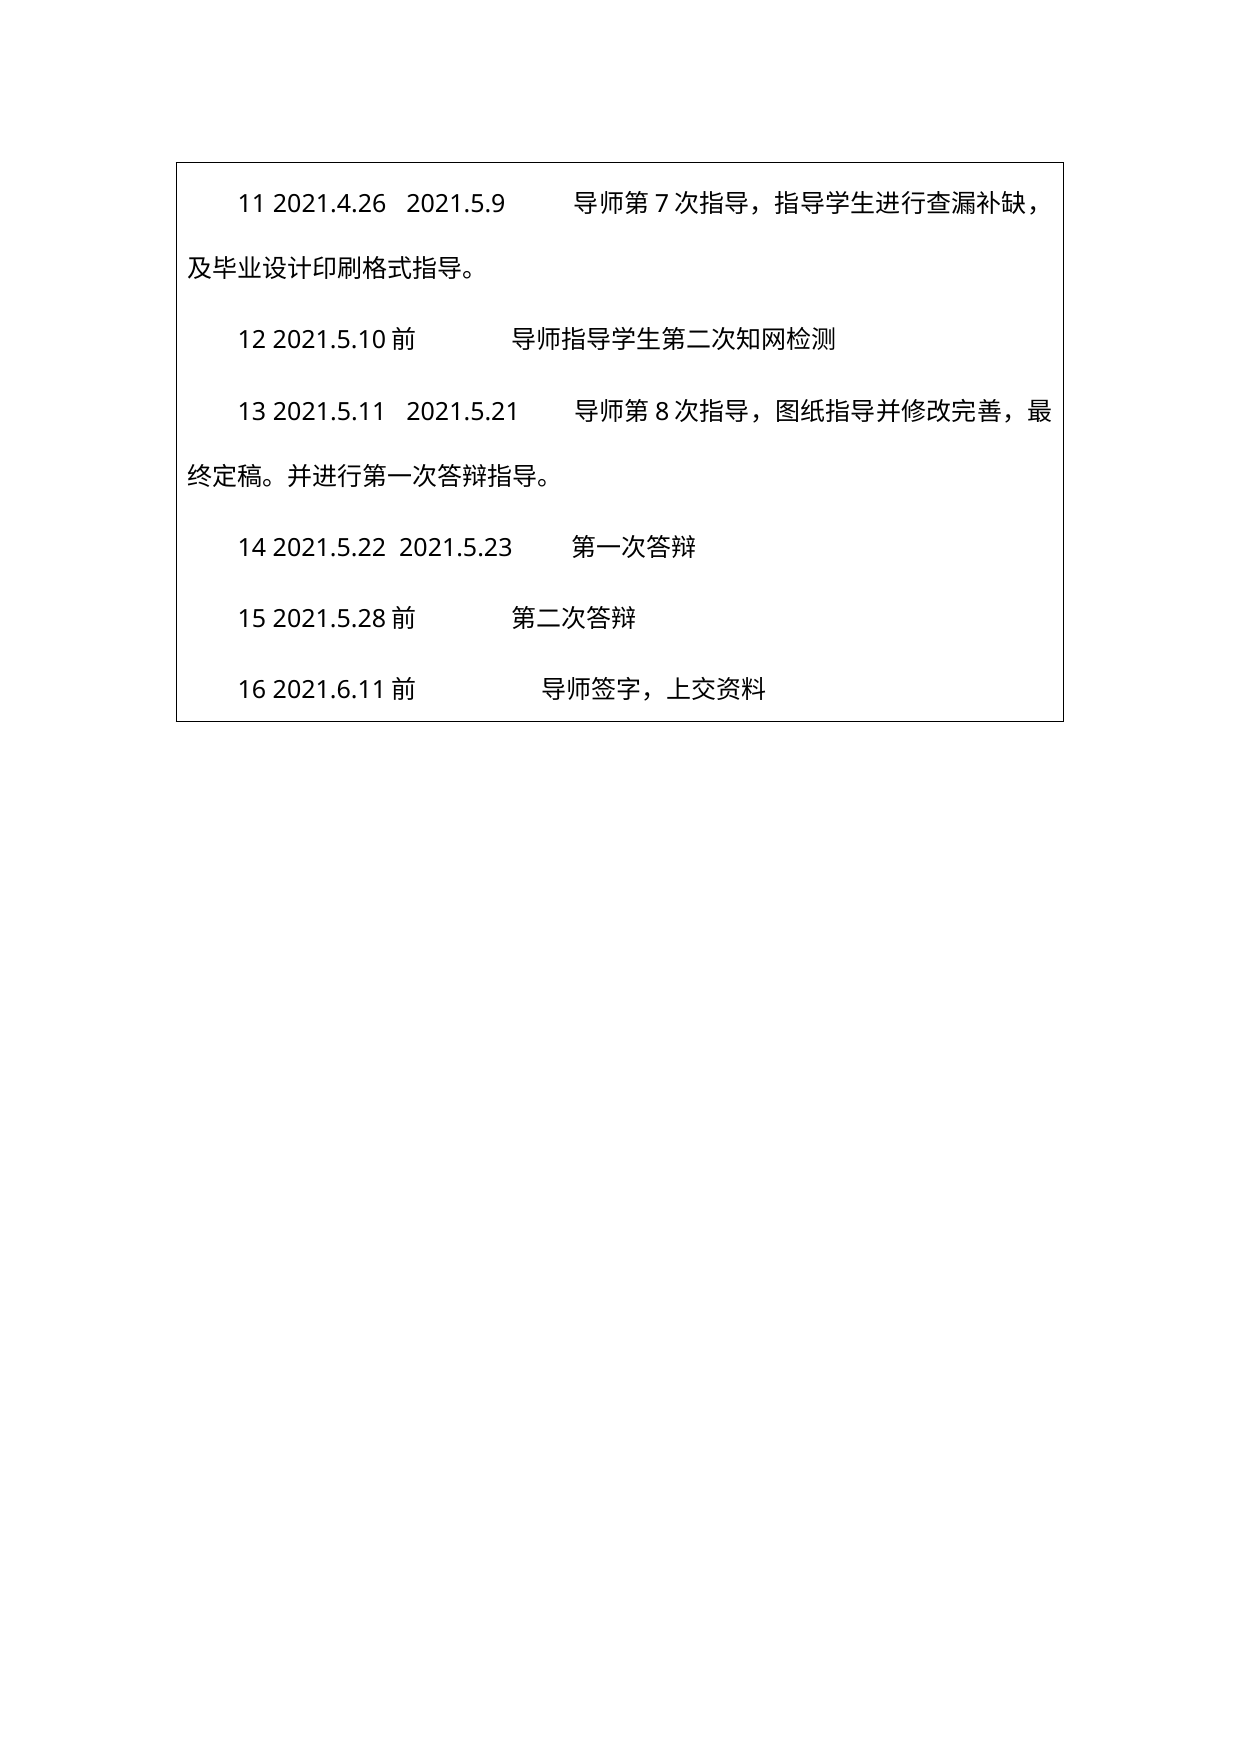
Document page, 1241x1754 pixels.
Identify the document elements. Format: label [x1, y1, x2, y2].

table_cell [177, 163, 1063, 721]
